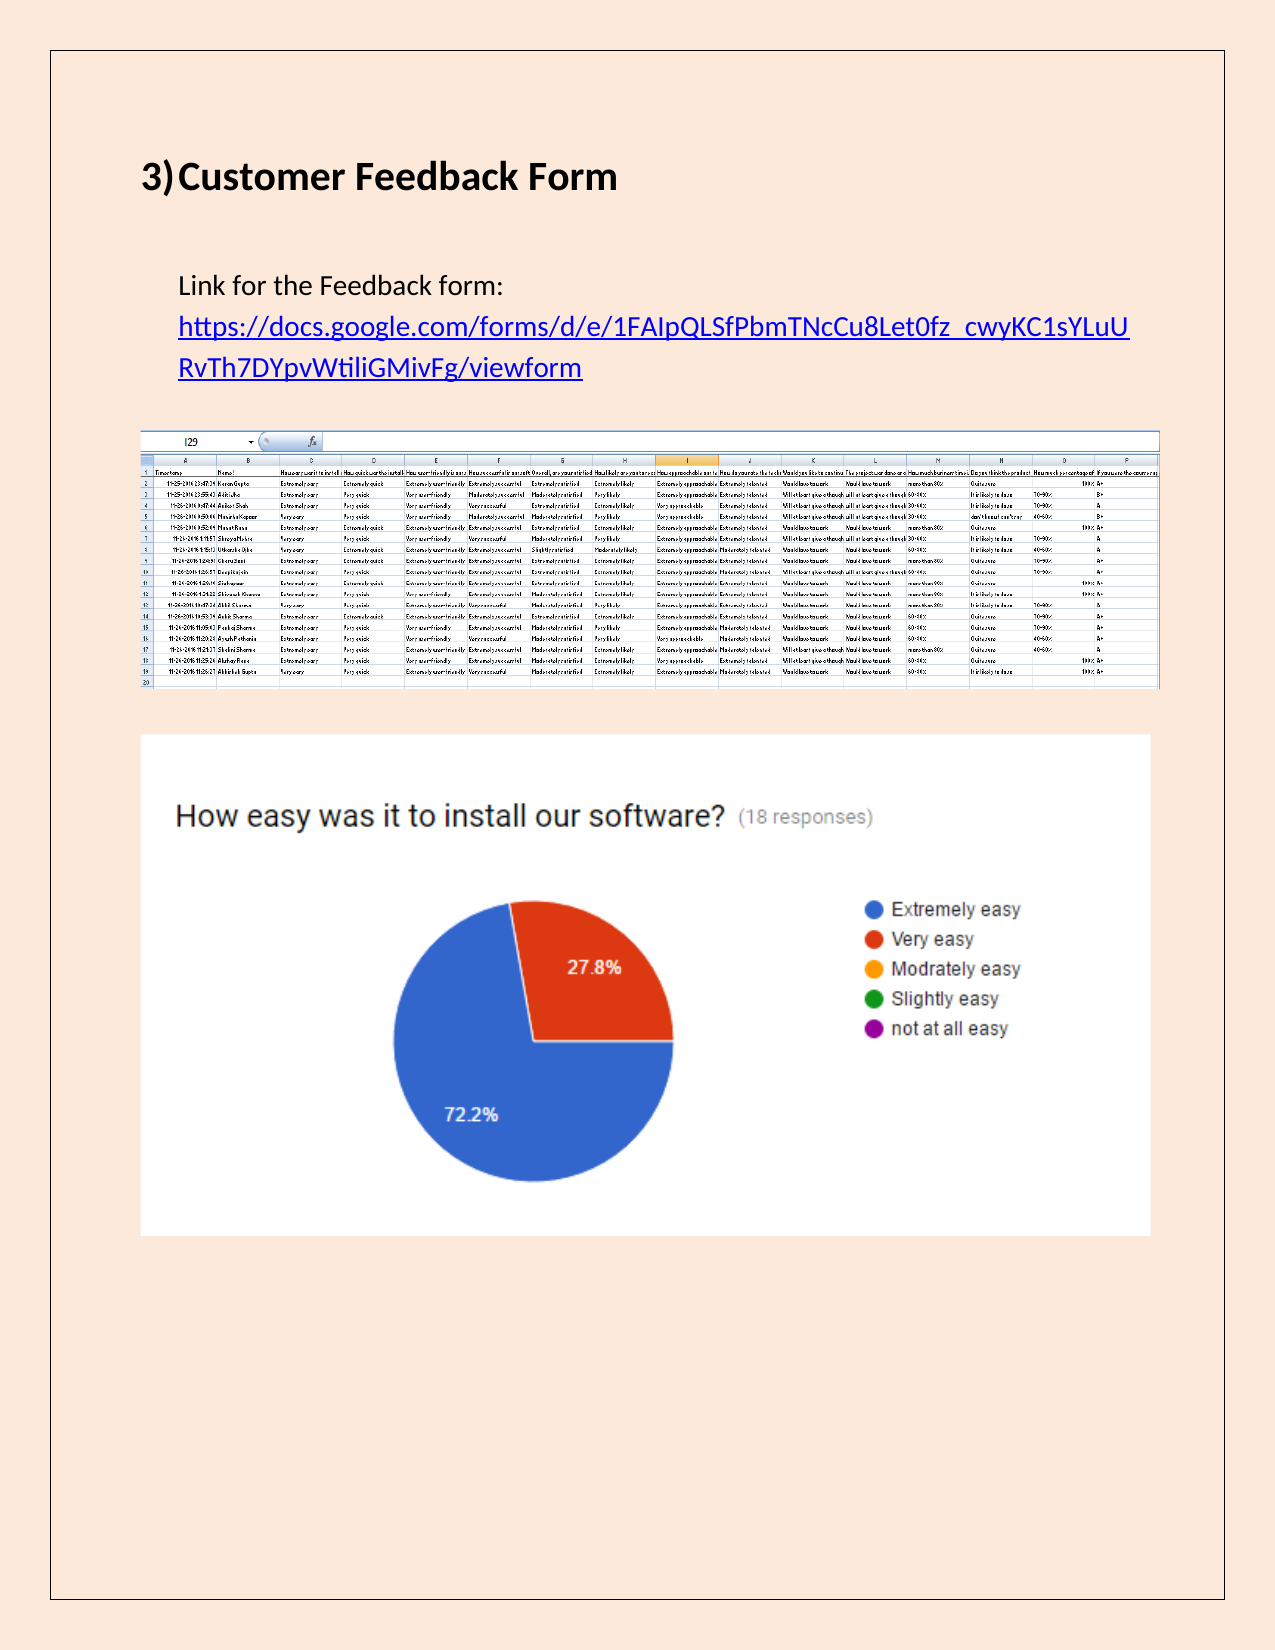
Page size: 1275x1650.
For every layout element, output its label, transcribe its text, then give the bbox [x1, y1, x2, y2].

list Link for the Feedback form: https://docs.google.com/forms/d/e/1FAIpQLSfPbmTNcCu8Let0fz_cwyKC1sYLuURvTh7DYpvWtiliGMivFg/viewform [178, 267, 1144, 384]
list Customer Feedback Form [141, 150, 1144, 201]
picture [140, 430, 1160, 689]
picture [140, 733, 1151, 1236]
